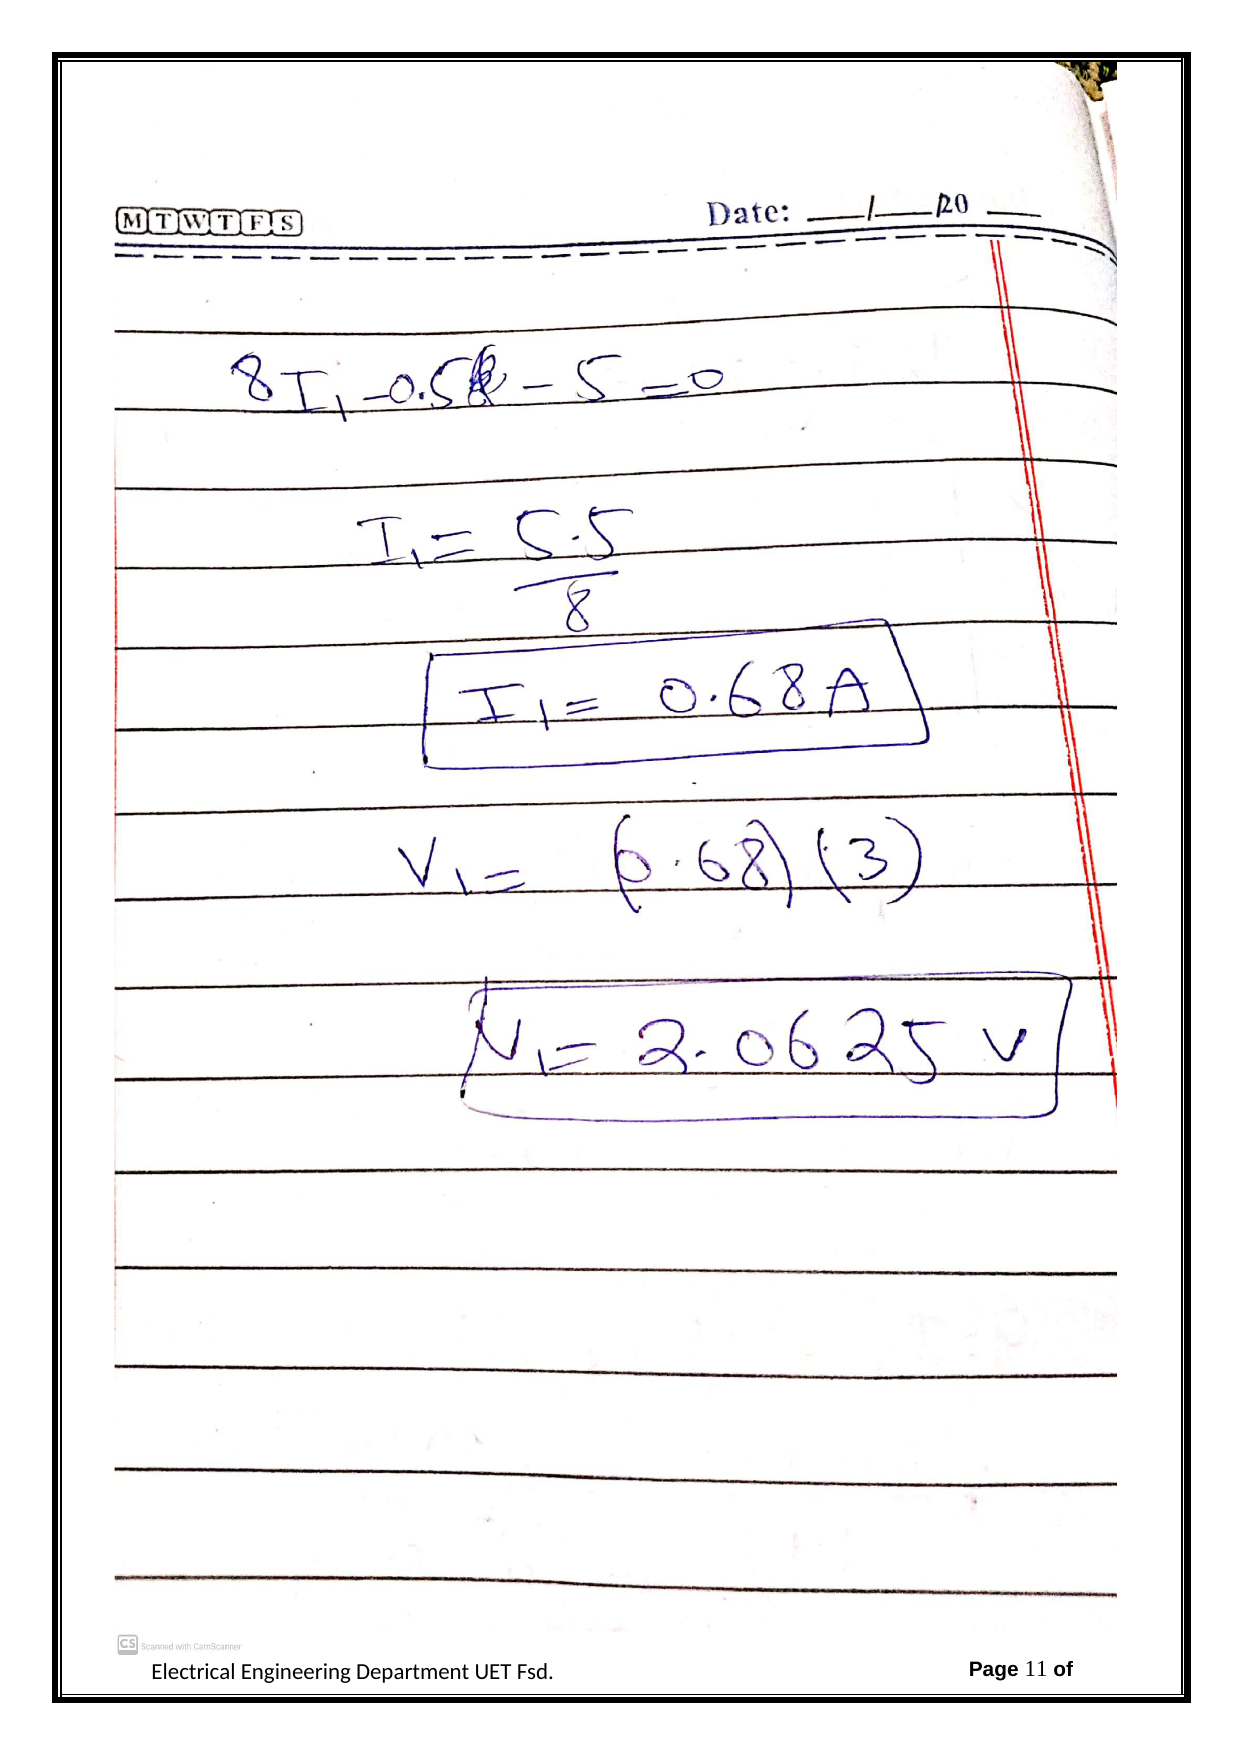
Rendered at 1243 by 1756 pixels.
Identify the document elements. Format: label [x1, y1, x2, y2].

picture [114, 62, 1117, 1658]
